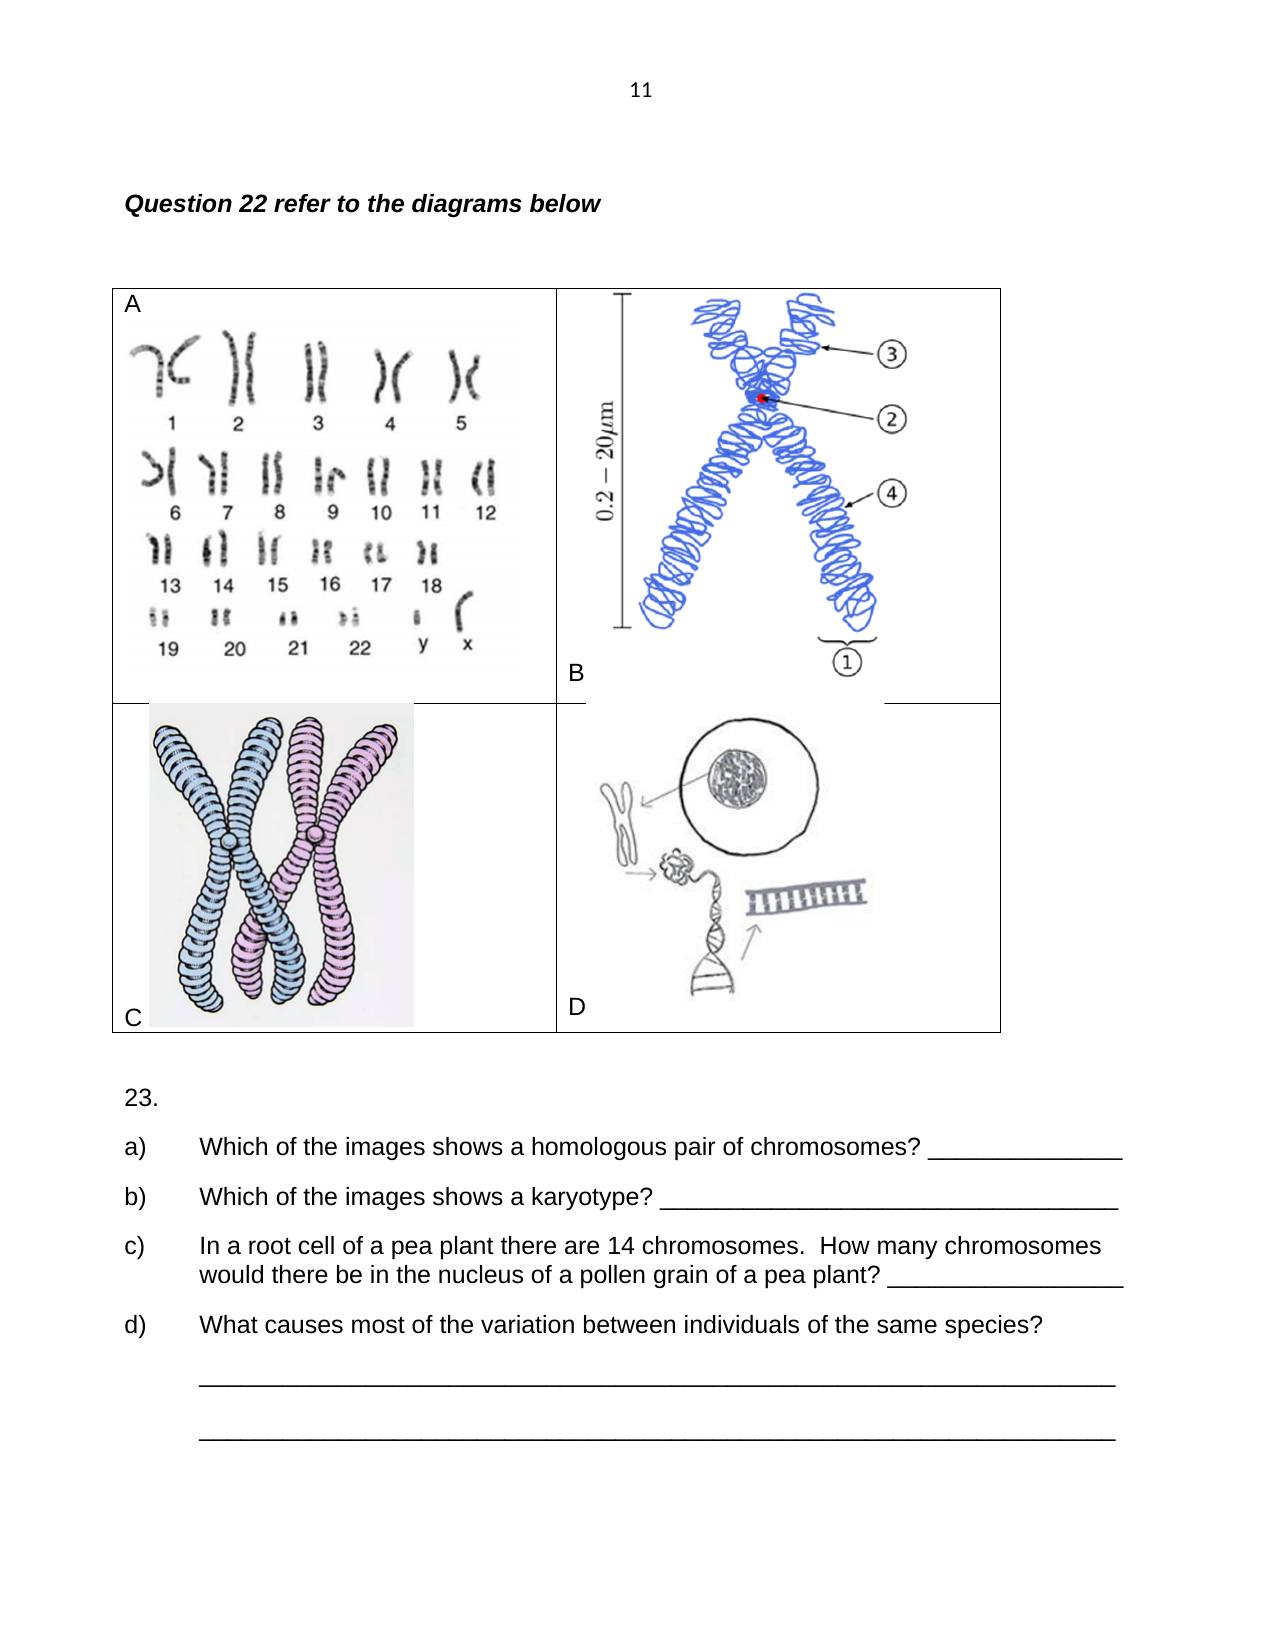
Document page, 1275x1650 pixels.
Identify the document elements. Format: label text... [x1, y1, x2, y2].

table_cell D [557, 704, 1000, 1032]
table_cell C [113, 704, 556, 1032]
text Question 22 refer to the diagrams below [124, 188, 1157, 217]
table_header B [557, 289, 1000, 702]
picture [591, 288, 911, 681]
text __________________________________________________________________ [199, 1413, 1157, 1442]
list Which of the images shows a karyotype? _________________________________ [124, 1182, 1157, 1210]
picture [149, 703, 414, 1027]
list In a root cell of a pea plant there are 14 chromosomes. How many chromosomes would there be in the nucleus of a pollen grain of a pea plant? _________________ [124, 1231, 1157, 1289]
list What causes most of the variation between individuals of the same species? [124, 1309, 1157, 1338]
list Which of the images shows a homologous pair of chromosomes? ______________ [124, 1132, 1157, 1161]
picture [124, 317, 522, 674]
text __________________________________________________________________ [199, 1359, 1157, 1388]
picture [586, 703, 885, 1016]
text 23. [124, 1082, 1157, 1111]
table_header A [113, 289, 556, 702]
